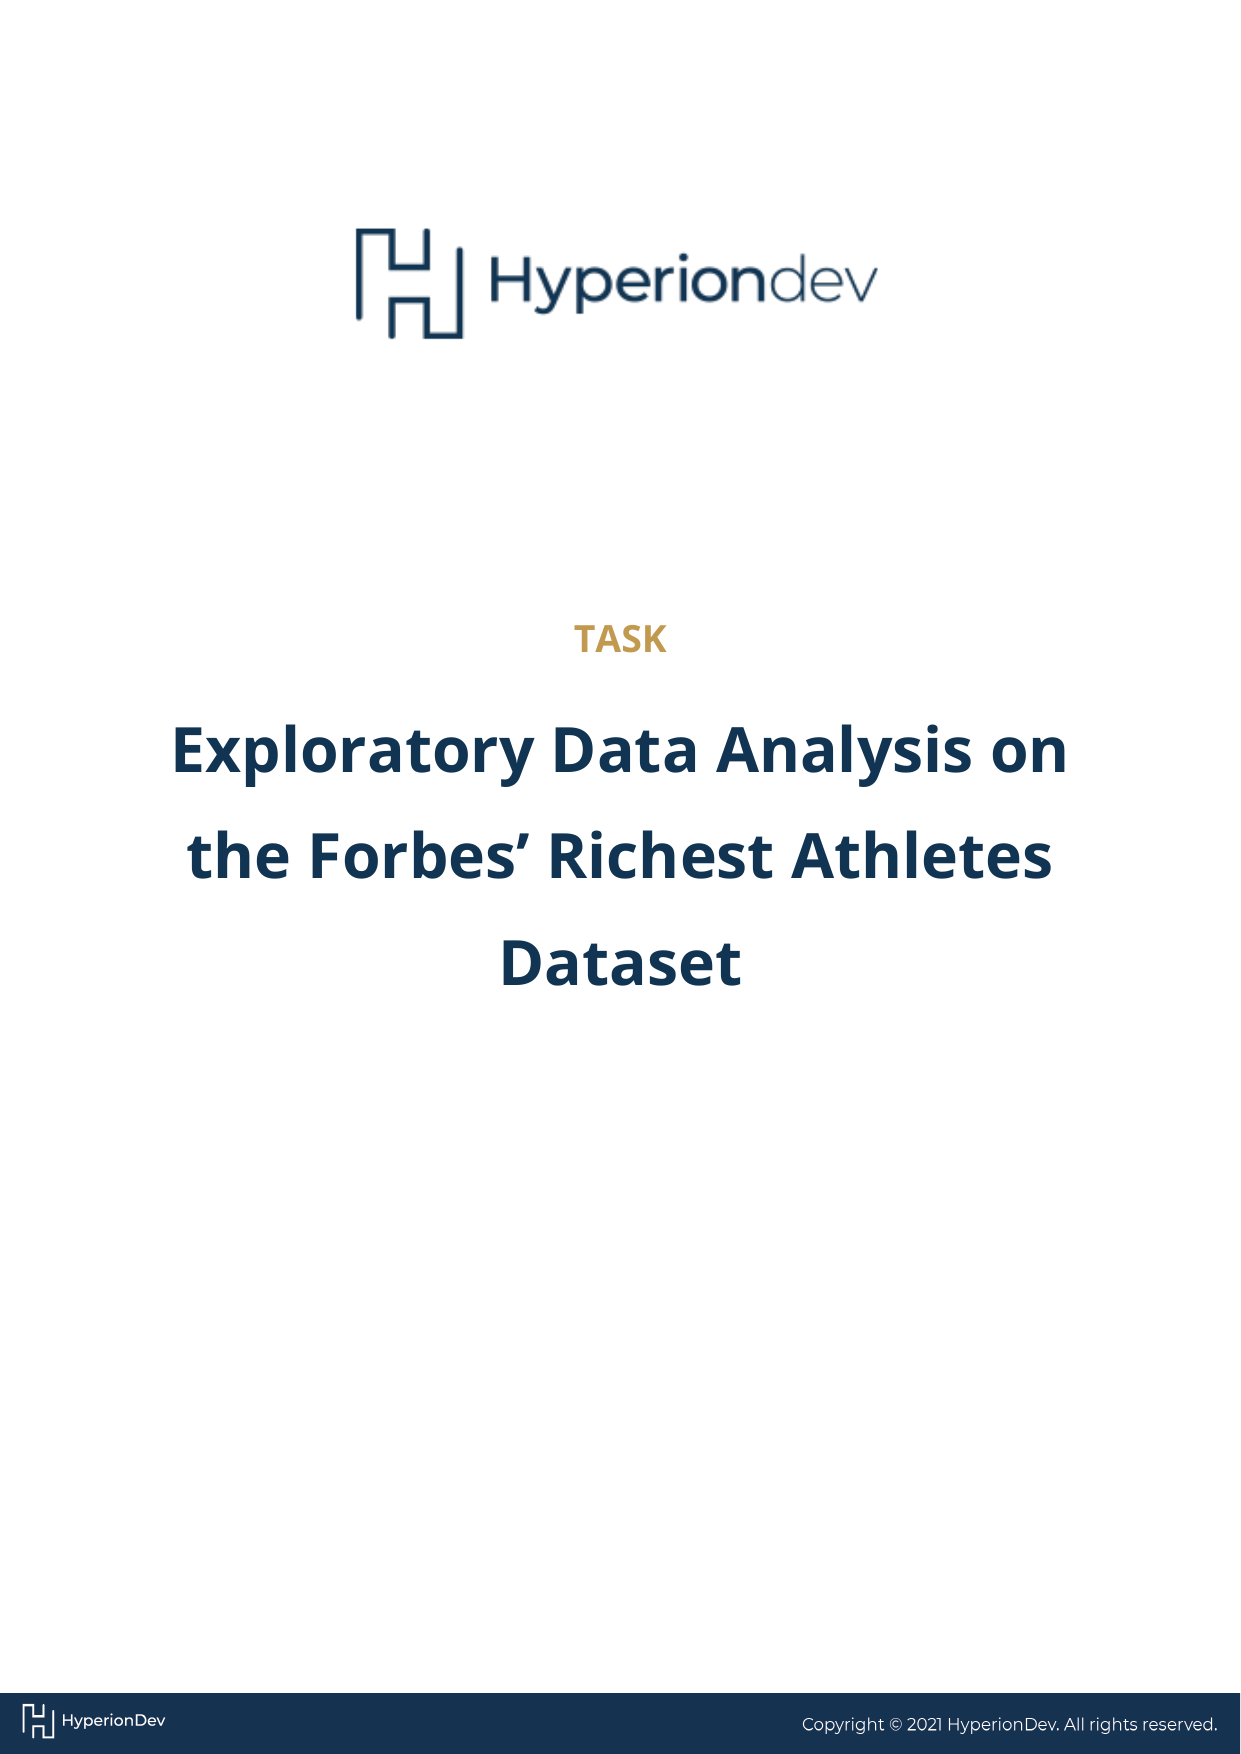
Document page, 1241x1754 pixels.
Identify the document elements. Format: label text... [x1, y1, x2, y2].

text TASK [150, 612, 1090, 663]
text Exploratory Data Analysis on the Forbes’ Richest Athletes Dataset [150, 706, 1090, 1003]
picture [349, 226, 891, 345]
picture [0, 1693, 1241, 1754]
